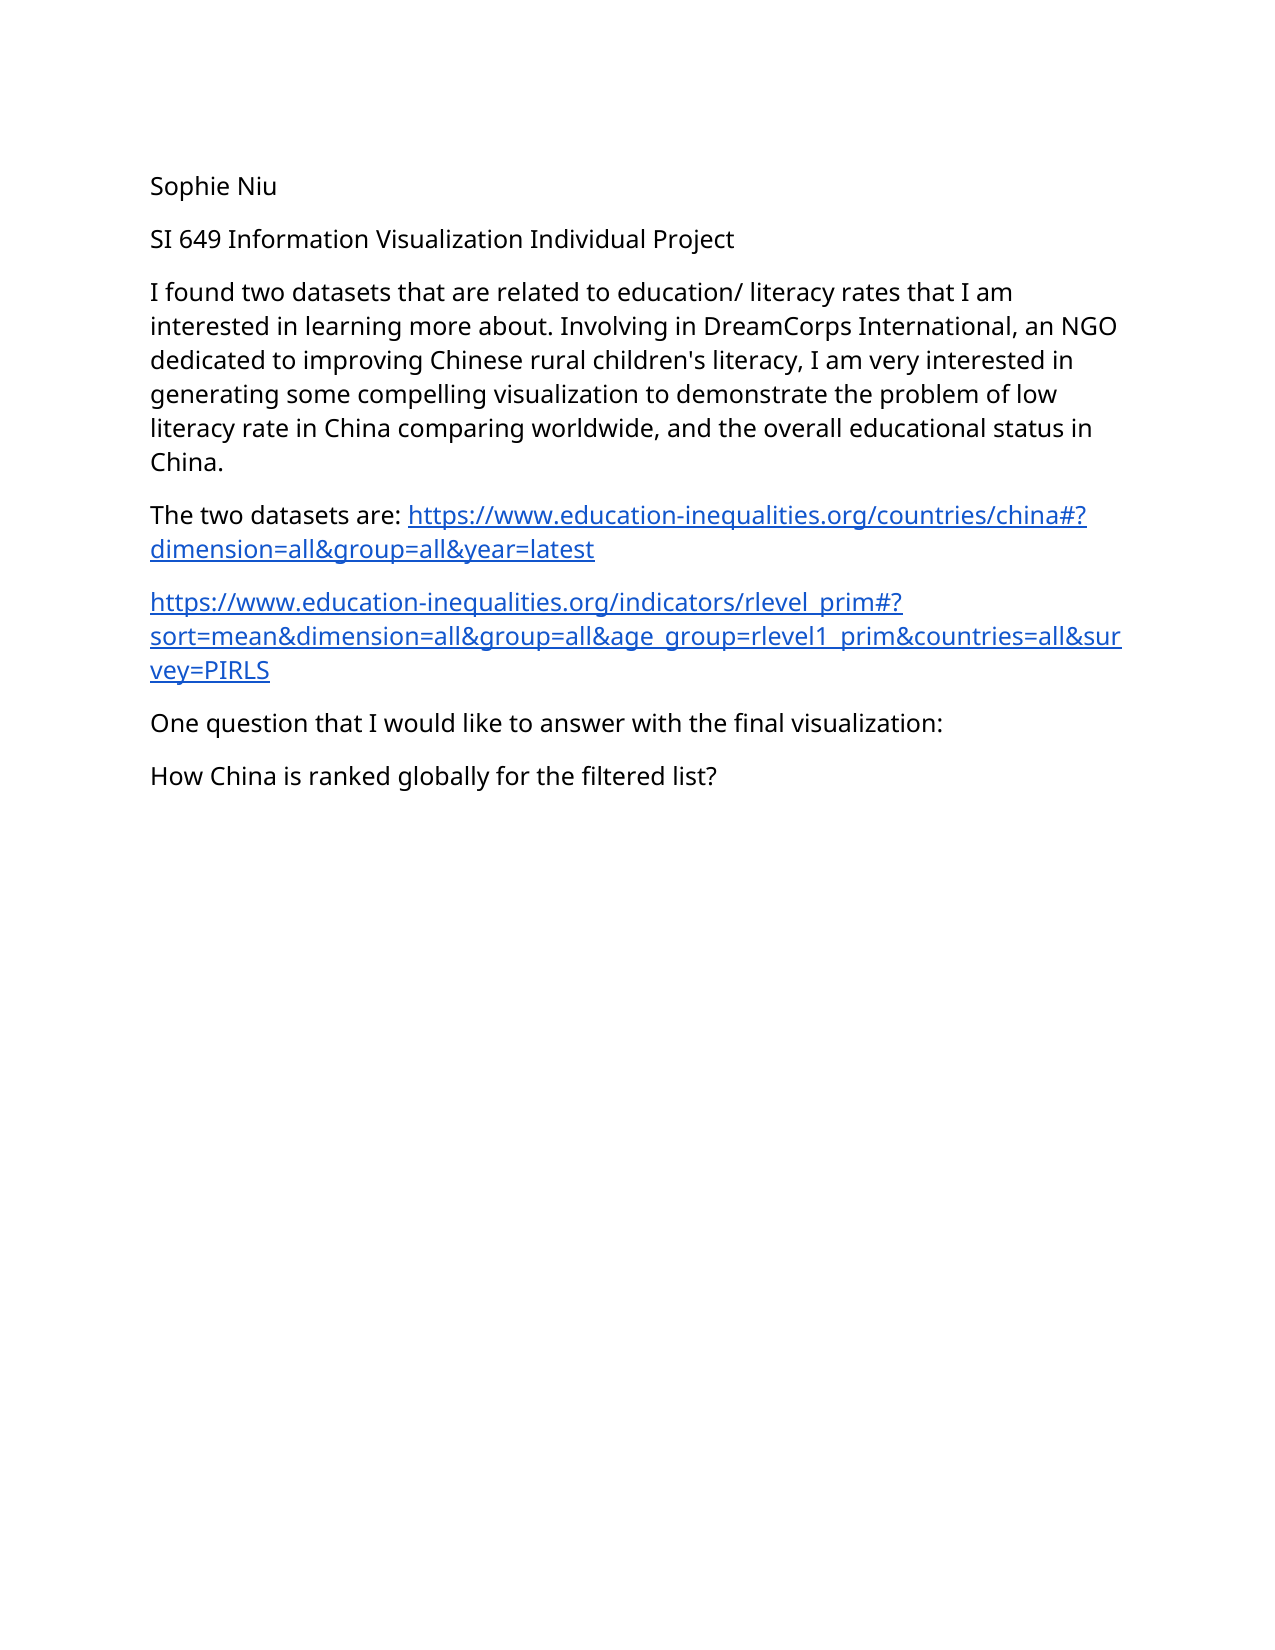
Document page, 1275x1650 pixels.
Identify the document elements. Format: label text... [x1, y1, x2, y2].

text https://www.education-inequalities.org/indicators/rlevel_prim#?sort=mean&dimension=all&group=all&age_group=rlevel1_prim&countries=all&survey=PIRLS [150, 584, 1125, 687]
text How China is ranked globally for the filtered list? [150, 758, 1125, 792]
text I found two datasets that are related to education/ literacy rates that I am interested in learning more about. Involving in DreamCorps International, an NGO dedicated to improving Chinese rural children's literacy, I am very interested in generating some compelling visualization to demonstrate the problem of low literacy rate in China comparing worldwide, and the overall educational status in China. [150, 274, 1125, 479]
text The two datasets are: https://www.education-inequalities.org/countries/china#?dimension=all&group=all&year=latest [150, 497, 1125, 566]
text SI 649 Information Visualization Individual Project [150, 222, 1125, 256]
text One question that I would like to answer with the final visualization: [150, 705, 1125, 739]
text Sophie Niu [150, 169, 1125, 203]
